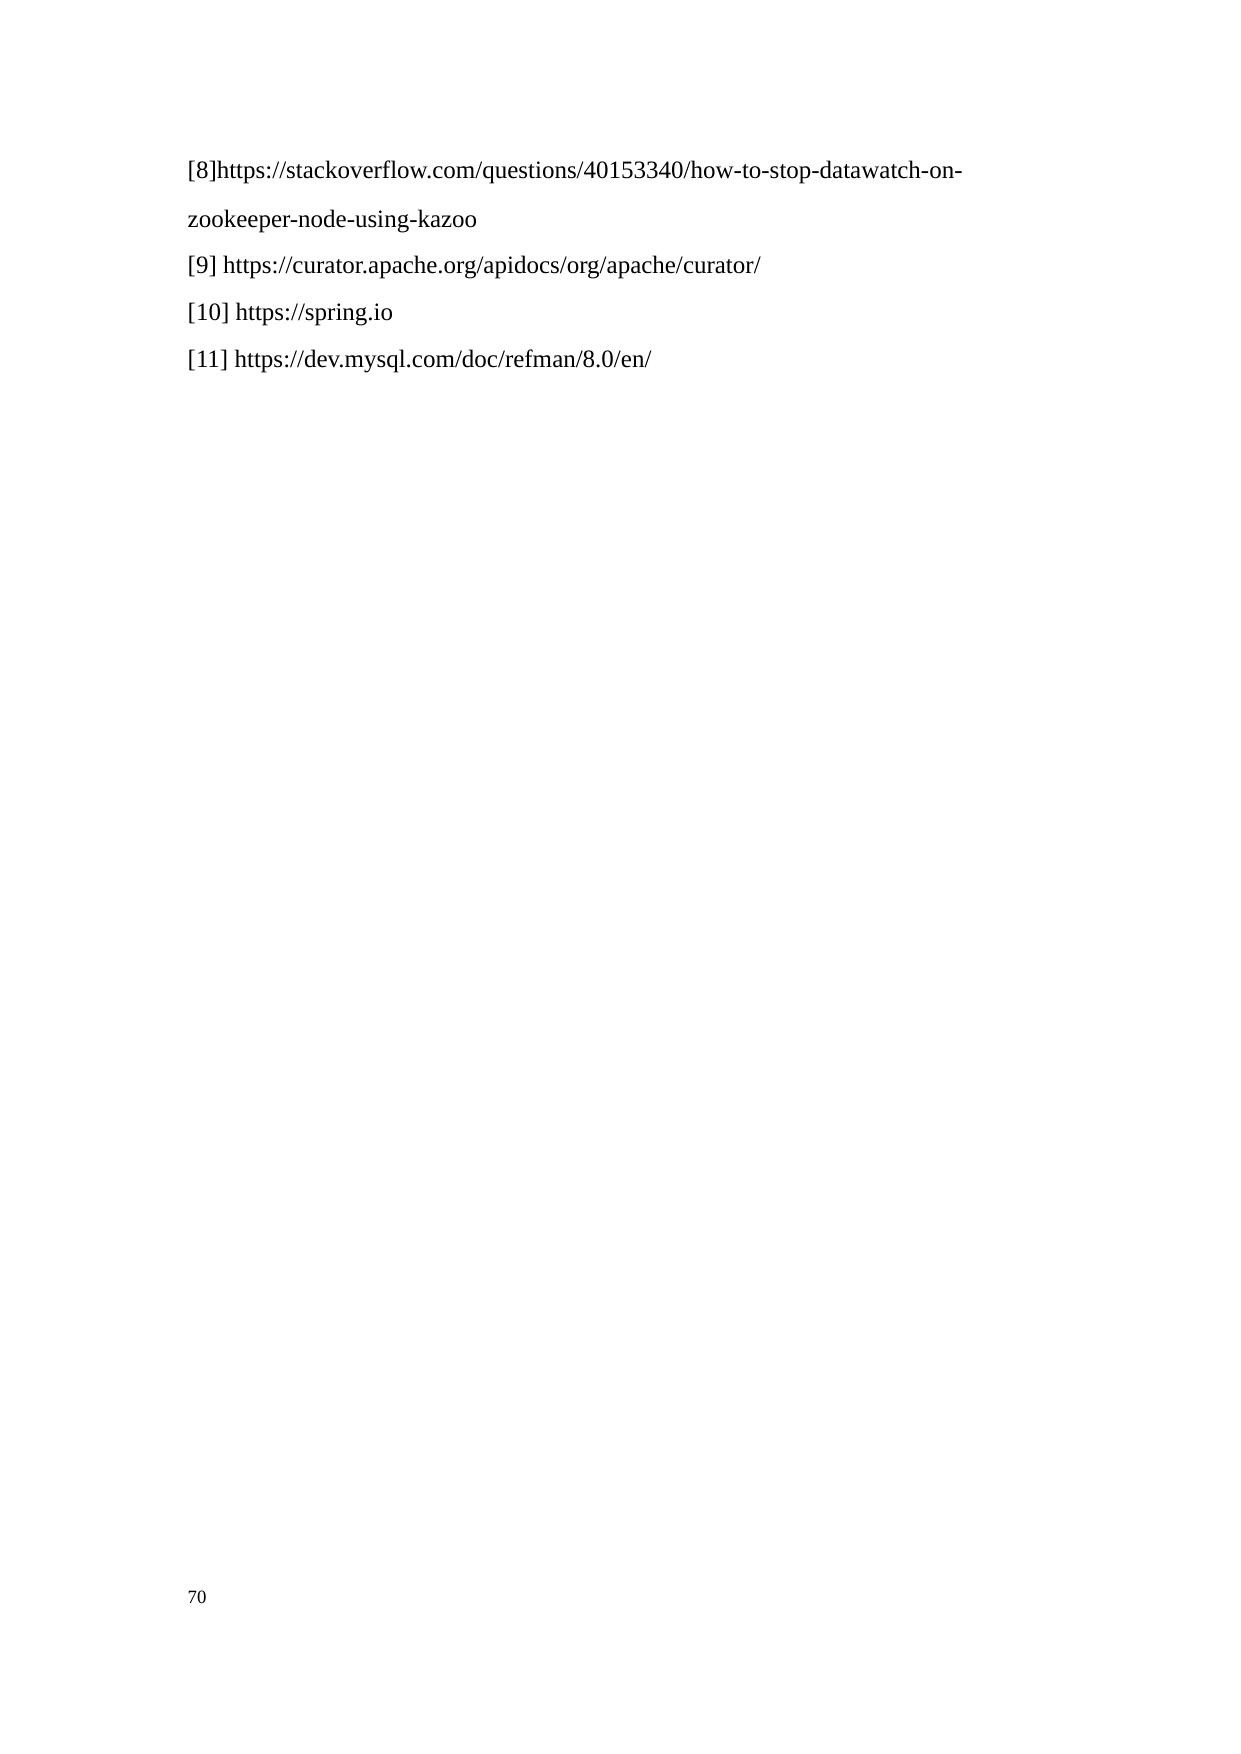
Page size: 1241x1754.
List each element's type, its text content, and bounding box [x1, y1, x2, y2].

text [9] https://curator.apache.org/apidocs/org/apache/curator/ [187, 249, 1053, 281]
text [11] https://dev.mysql.com/doc/refman/8.0/en/ [187, 342, 1053, 375]
text [10] https://spring.io [187, 296, 1053, 328]
text [8]https://stackoverflow.com/questions/40153340/how-to-stop-datawatch-on-zookeeper-node-using-kazoo [187, 153, 1053, 234]
